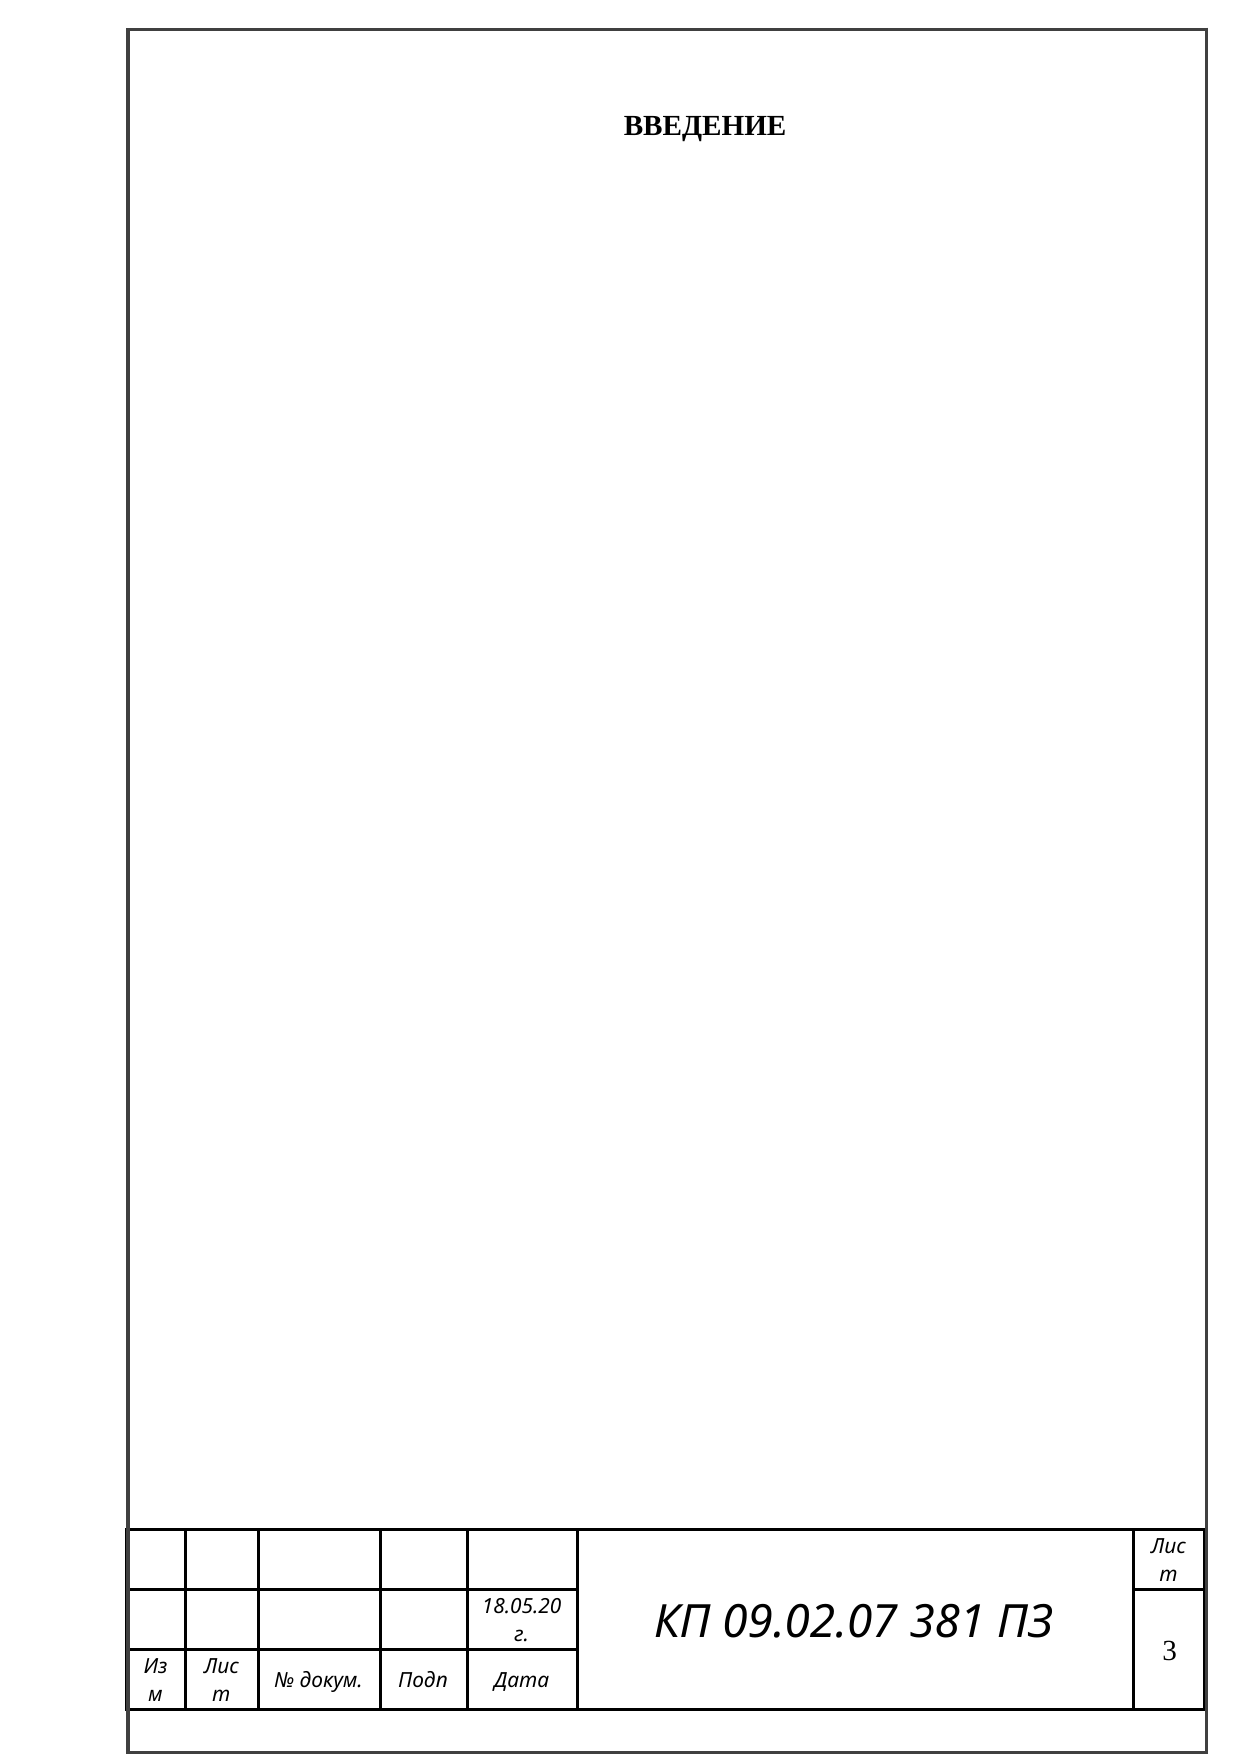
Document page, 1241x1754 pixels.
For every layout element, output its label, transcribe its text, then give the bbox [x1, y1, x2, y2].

text ВВЕДЕНИЕ [171, 108, 1163, 141]
